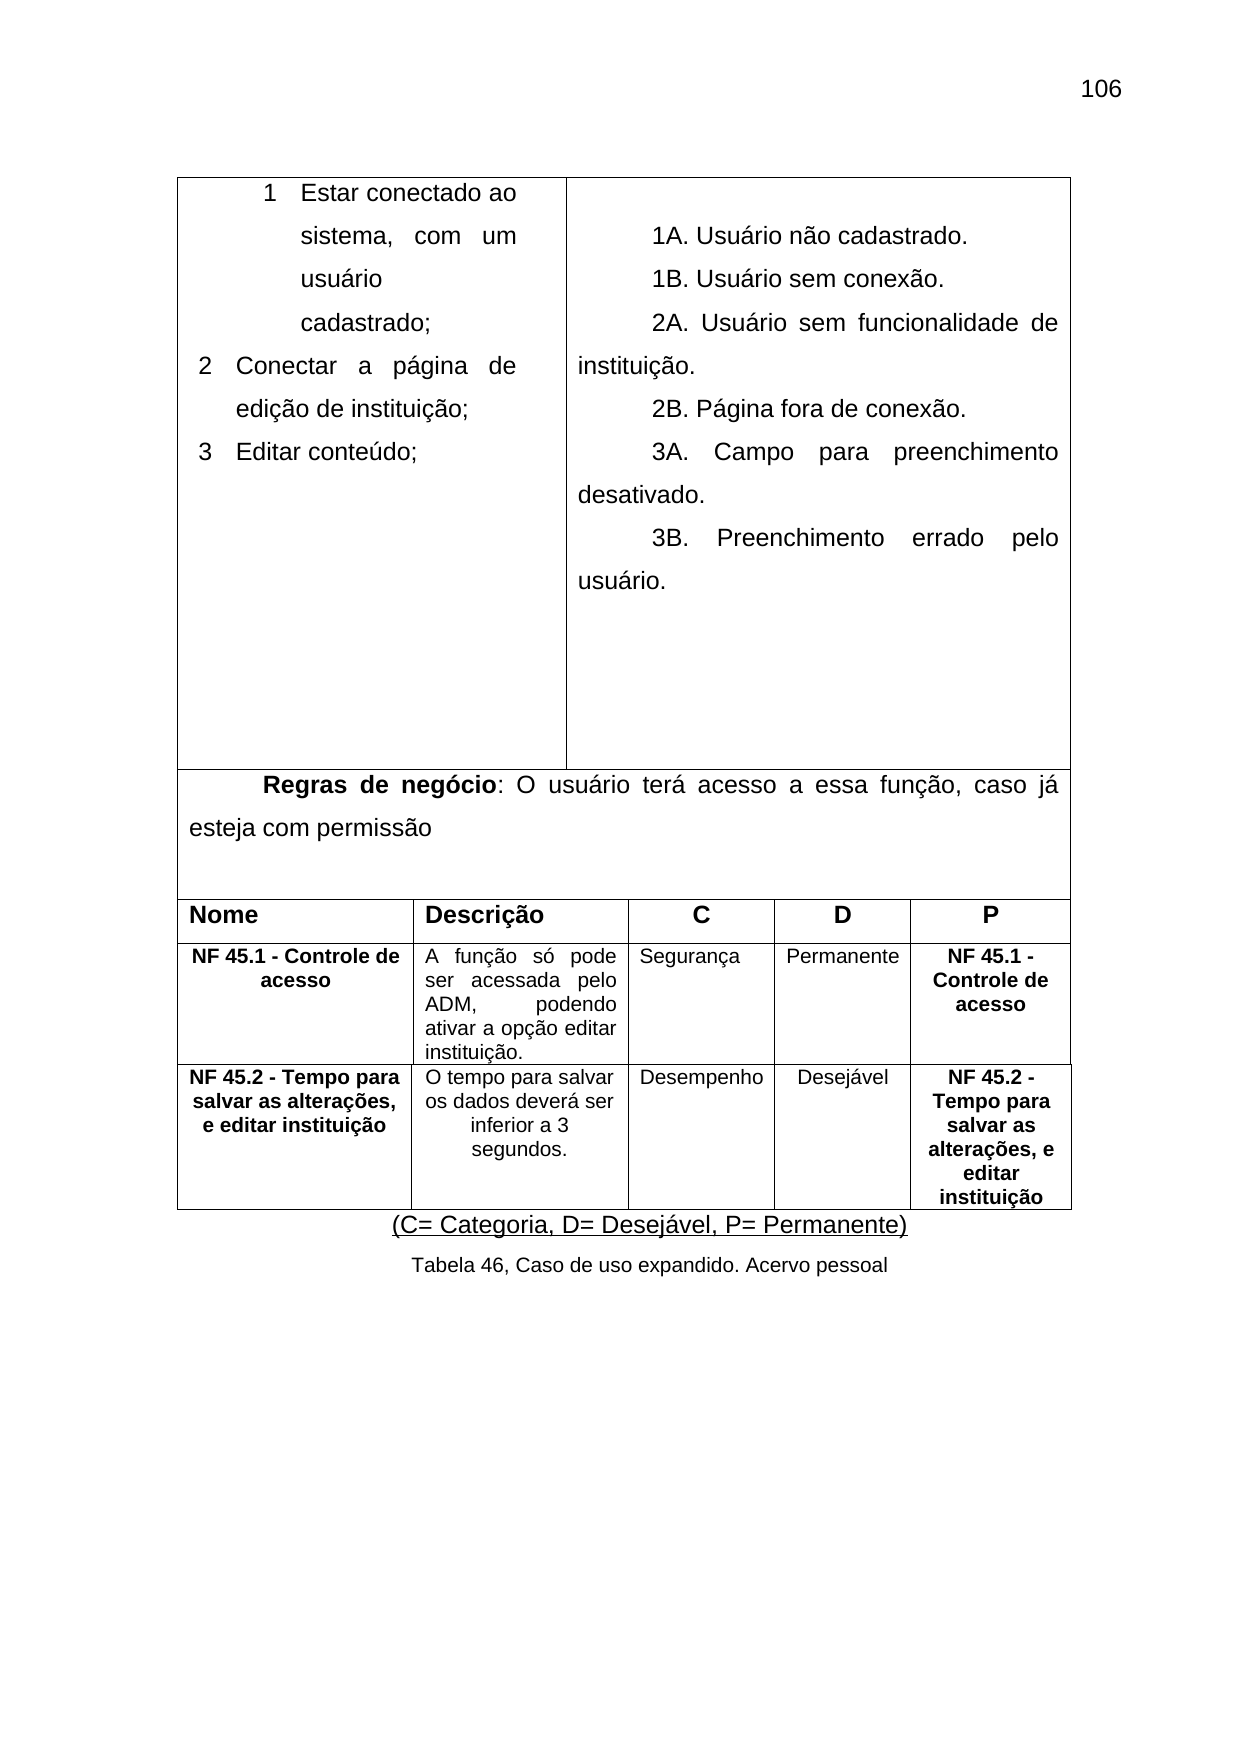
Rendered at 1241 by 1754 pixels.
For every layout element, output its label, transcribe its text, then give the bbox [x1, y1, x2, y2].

table_cell D [775, 900, 910, 943]
table_cell Regras de negócio: O usuário terá acesso a essa função, caso já esteja com permissão [178, 770, 1070, 899]
table_cell Desejável [775, 1065, 910, 1209]
table_cell NF 45.1 - Controle de acesso [911, 944, 1070, 1064]
table_cell C [629, 900, 774, 943]
table_cell A função só pode ser acessada pelo ADM, podendo ativar a opção editar instituição. [414, 944, 628, 1064]
table_cell O tempo para salvar os dados deverá ser inferior a 3 segundos. [412, 1065, 628, 1209]
table_cell Permanente [775, 944, 910, 1064]
table_cell P [911, 900, 1070, 943]
text Tabela 46, Caso de uso expandido. Acervo pessoal [177, 1253, 1122, 1277]
table_cell 1A. Usuário não cadastrado. 1B. Usuário sem conexão. 2A. Usuário sem funcionalidade de instituição. 2B. Página fora de conexão. 3A. Campo para preenchimento desativado. 3B. Preenchimento errado pelo usuário. [567, 178, 1070, 769]
table_cell Desempenho [629, 1065, 774, 1209]
table_cell Segurança [629, 944, 774, 1064]
table_cell Estar conectado ao sistema, com um usuário cadastrado; Conectar a página de edição de instituição; Editar conteúdo; [178, 178, 566, 769]
text (C= Categoria, D= Desejável, P= Permanente) [177, 1210, 1122, 1239]
table_cell NF 45.2 - Tempo para salvar as alterações, e editar instituição [178, 1065, 411, 1209]
table_cell Descrição [414, 900, 628, 943]
table_cell Nome [178, 900, 413, 943]
table_cell NF 45.1 - Controle de acesso [178, 944, 413, 1064]
table_cell NF 45.2 - Tempo para salvar as alterações, e editar instituição [911, 1065, 1071, 1209]
